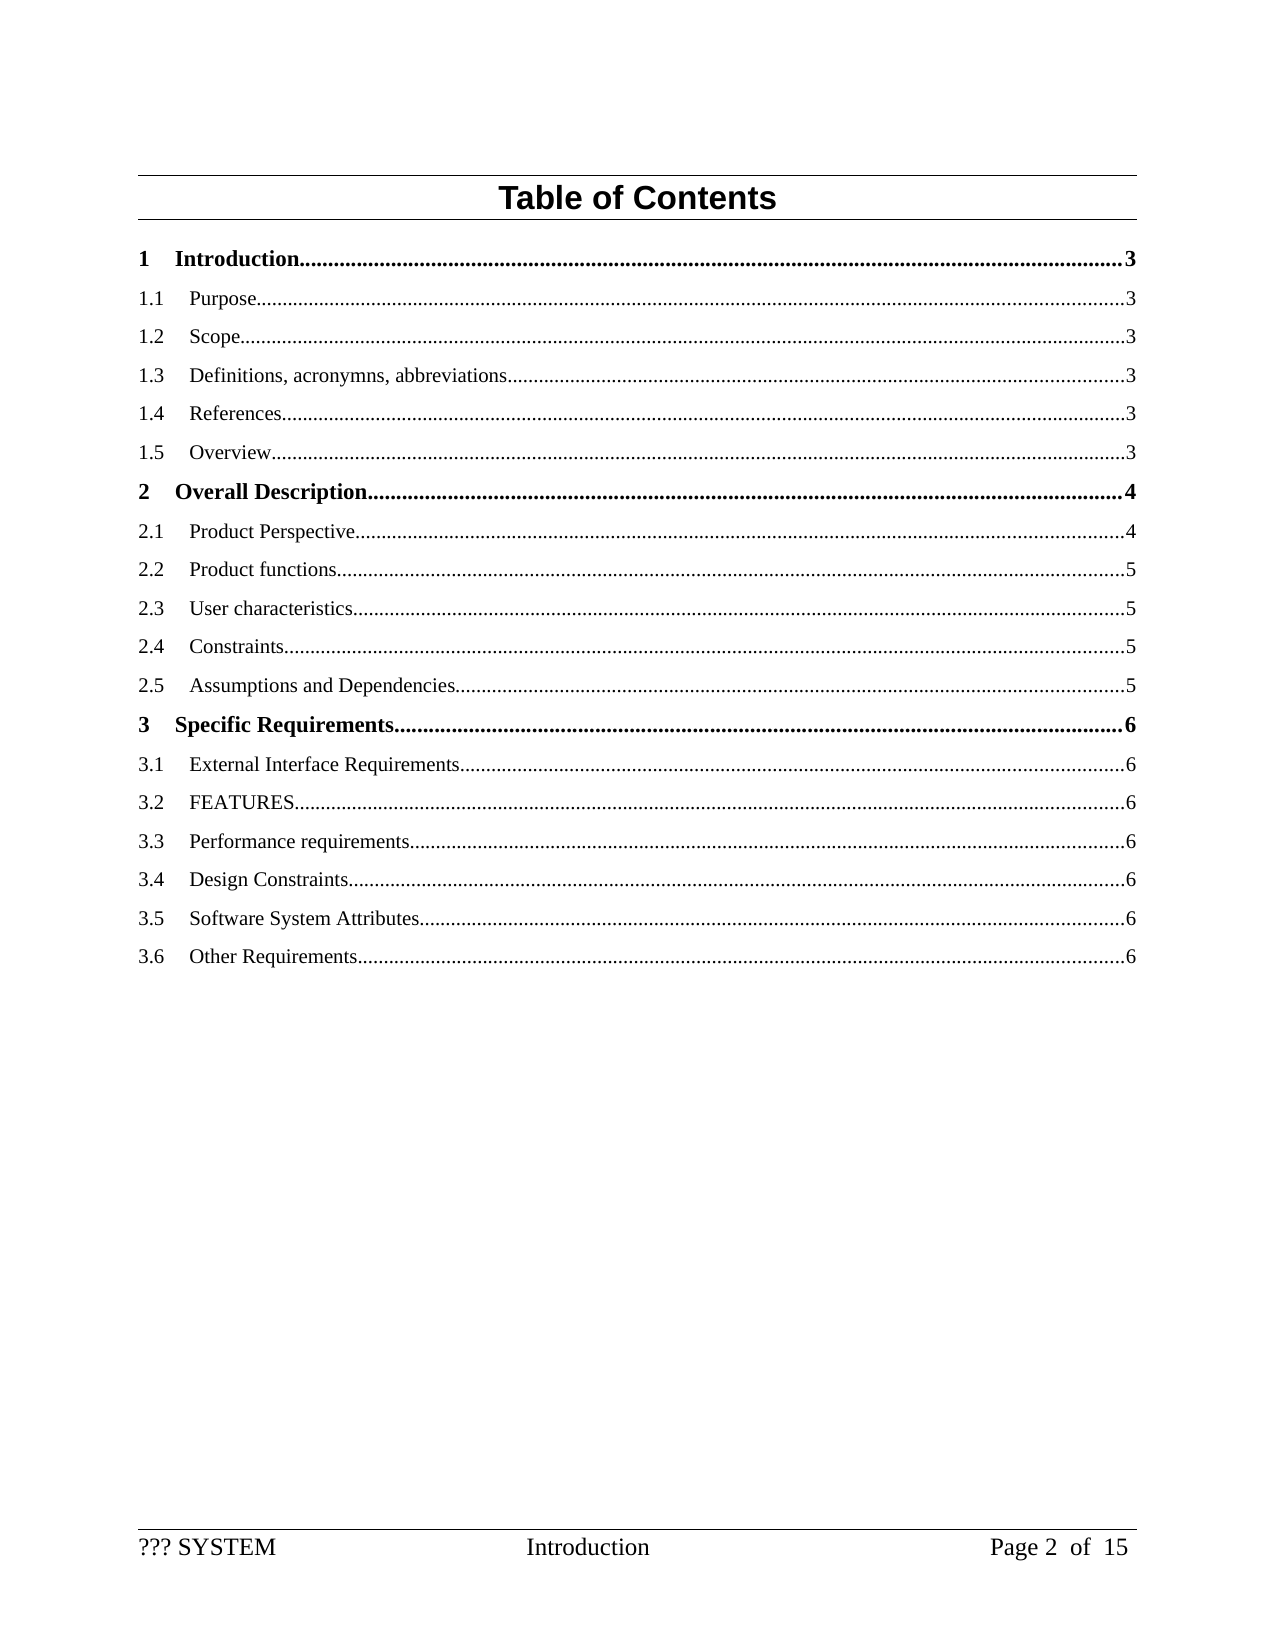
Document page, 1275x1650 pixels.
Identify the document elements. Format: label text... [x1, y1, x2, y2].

text 3.6 Other Requirements 6 [138, 944, 1137, 968]
text 3 Specific Requirements 6 [138, 711, 1137, 737]
text 1.4 References 3 [138, 401, 1137, 425]
text 3.3 Performance requirements 6 [138, 828, 1137, 853]
text 2.1 Product Perspective 4 [138, 519, 1137, 543]
text 1.1 Purpose 3 [138, 286, 1137, 310]
text 2.2 Product functions 5 [138, 557, 1137, 581]
text 3.4 Design Constraints 6 [138, 867, 1137, 891]
text 1.5 Overview 3 [138, 439, 1137, 464]
text 2.3 User characteristics 5 [138, 596, 1137, 620]
text 3.1 External Interface Requirements 6 [138, 752, 1137, 776]
text 2.5 Assumptions and Dependencies 5 [138, 672, 1137, 697]
text 2 Overall Description 4 [138, 478, 1137, 504]
text 2.4 Constraints 5 [138, 634, 1137, 658]
text 1 Introduction 3 [138, 245, 1137, 271]
text 3.2 FEATURES 6 [138, 790, 1137, 814]
text 3.5 Software System Attributes 6 [138, 905, 1137, 929]
title Table of Contents [138, 176, 1137, 219]
text 1.3 Definitions, acronymns, abbreviations 3 [138, 363, 1137, 387]
text 1.2 Scope 3 [138, 324, 1137, 348]
